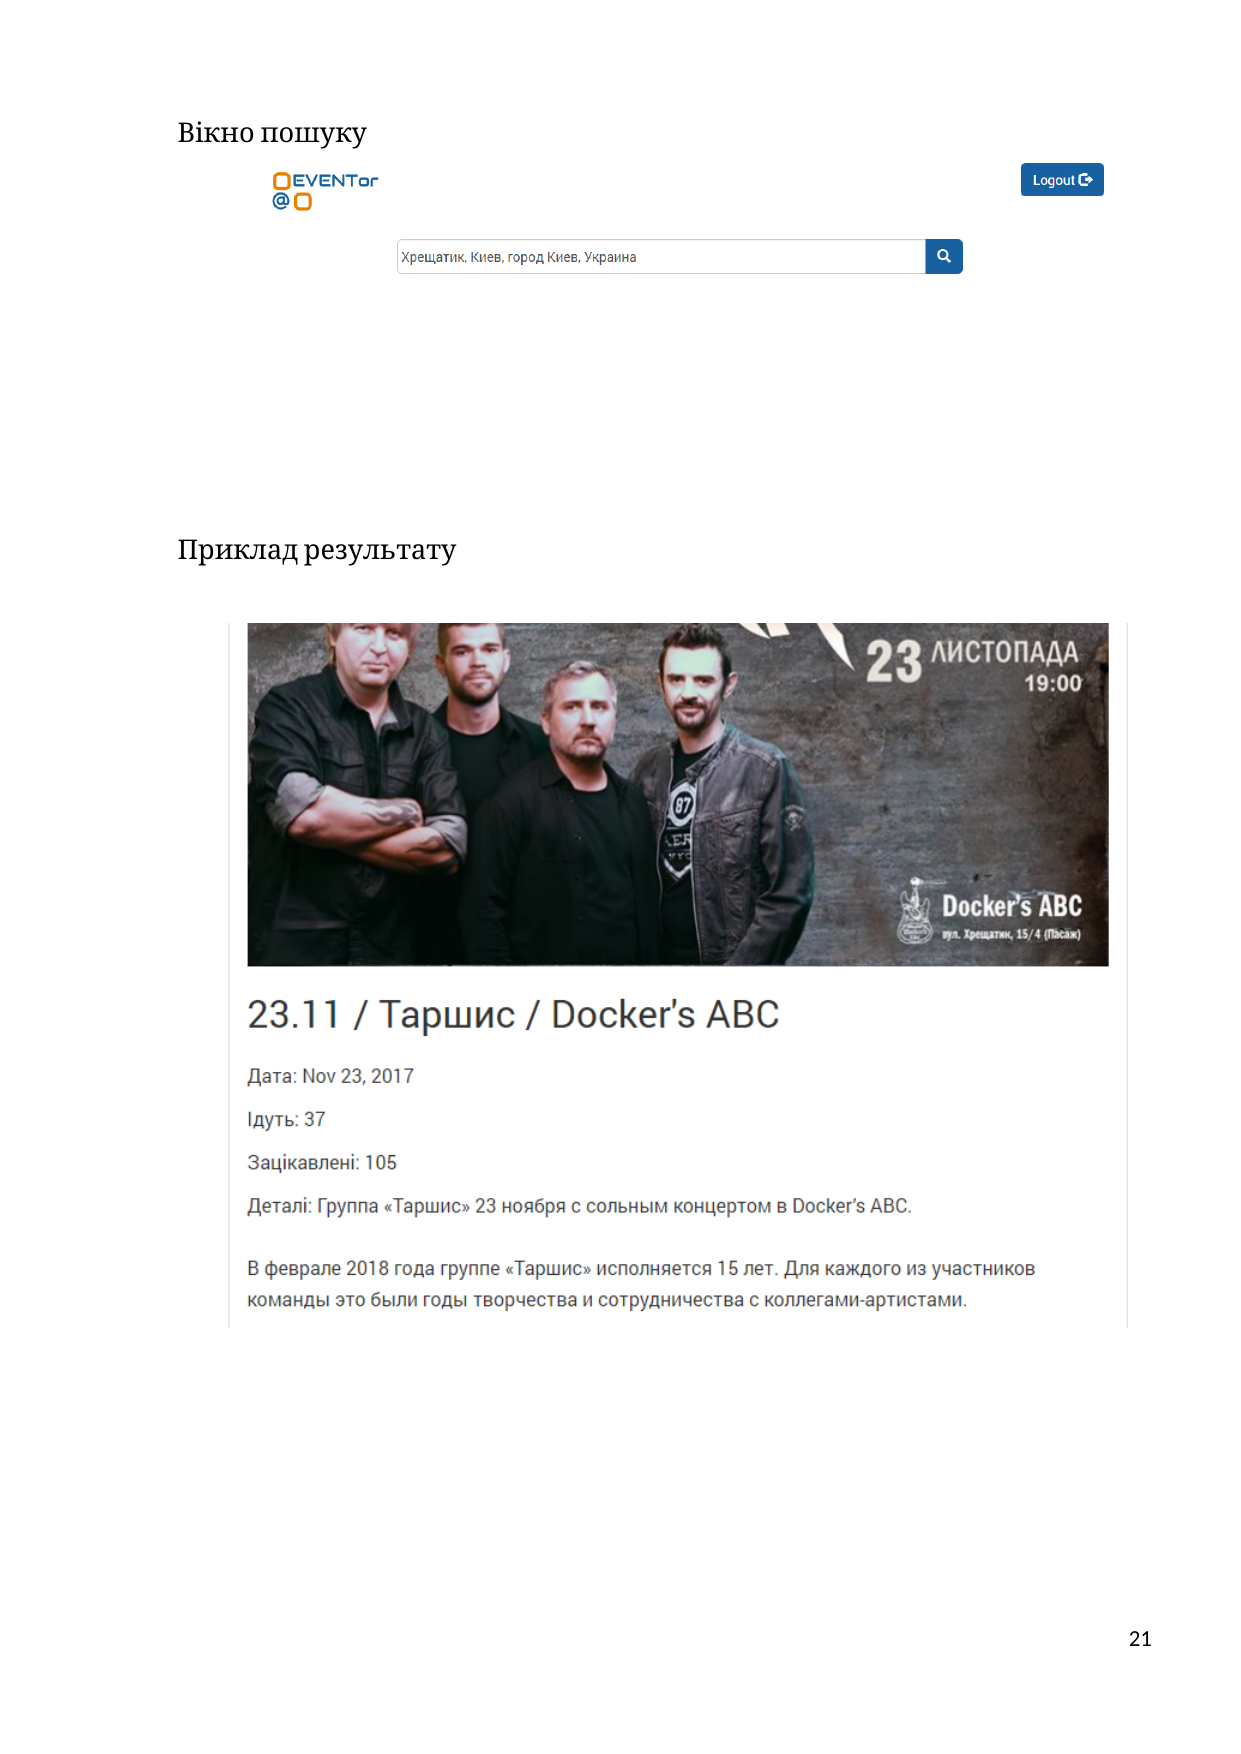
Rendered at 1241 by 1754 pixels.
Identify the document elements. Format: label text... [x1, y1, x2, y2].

subtitle Приклад результату [177, 535, 1152, 566]
picture [177, 153, 1182, 299]
subtitle Вікно пошуку [177, 118, 1152, 149]
picture [177, 623, 1182, 1328]
